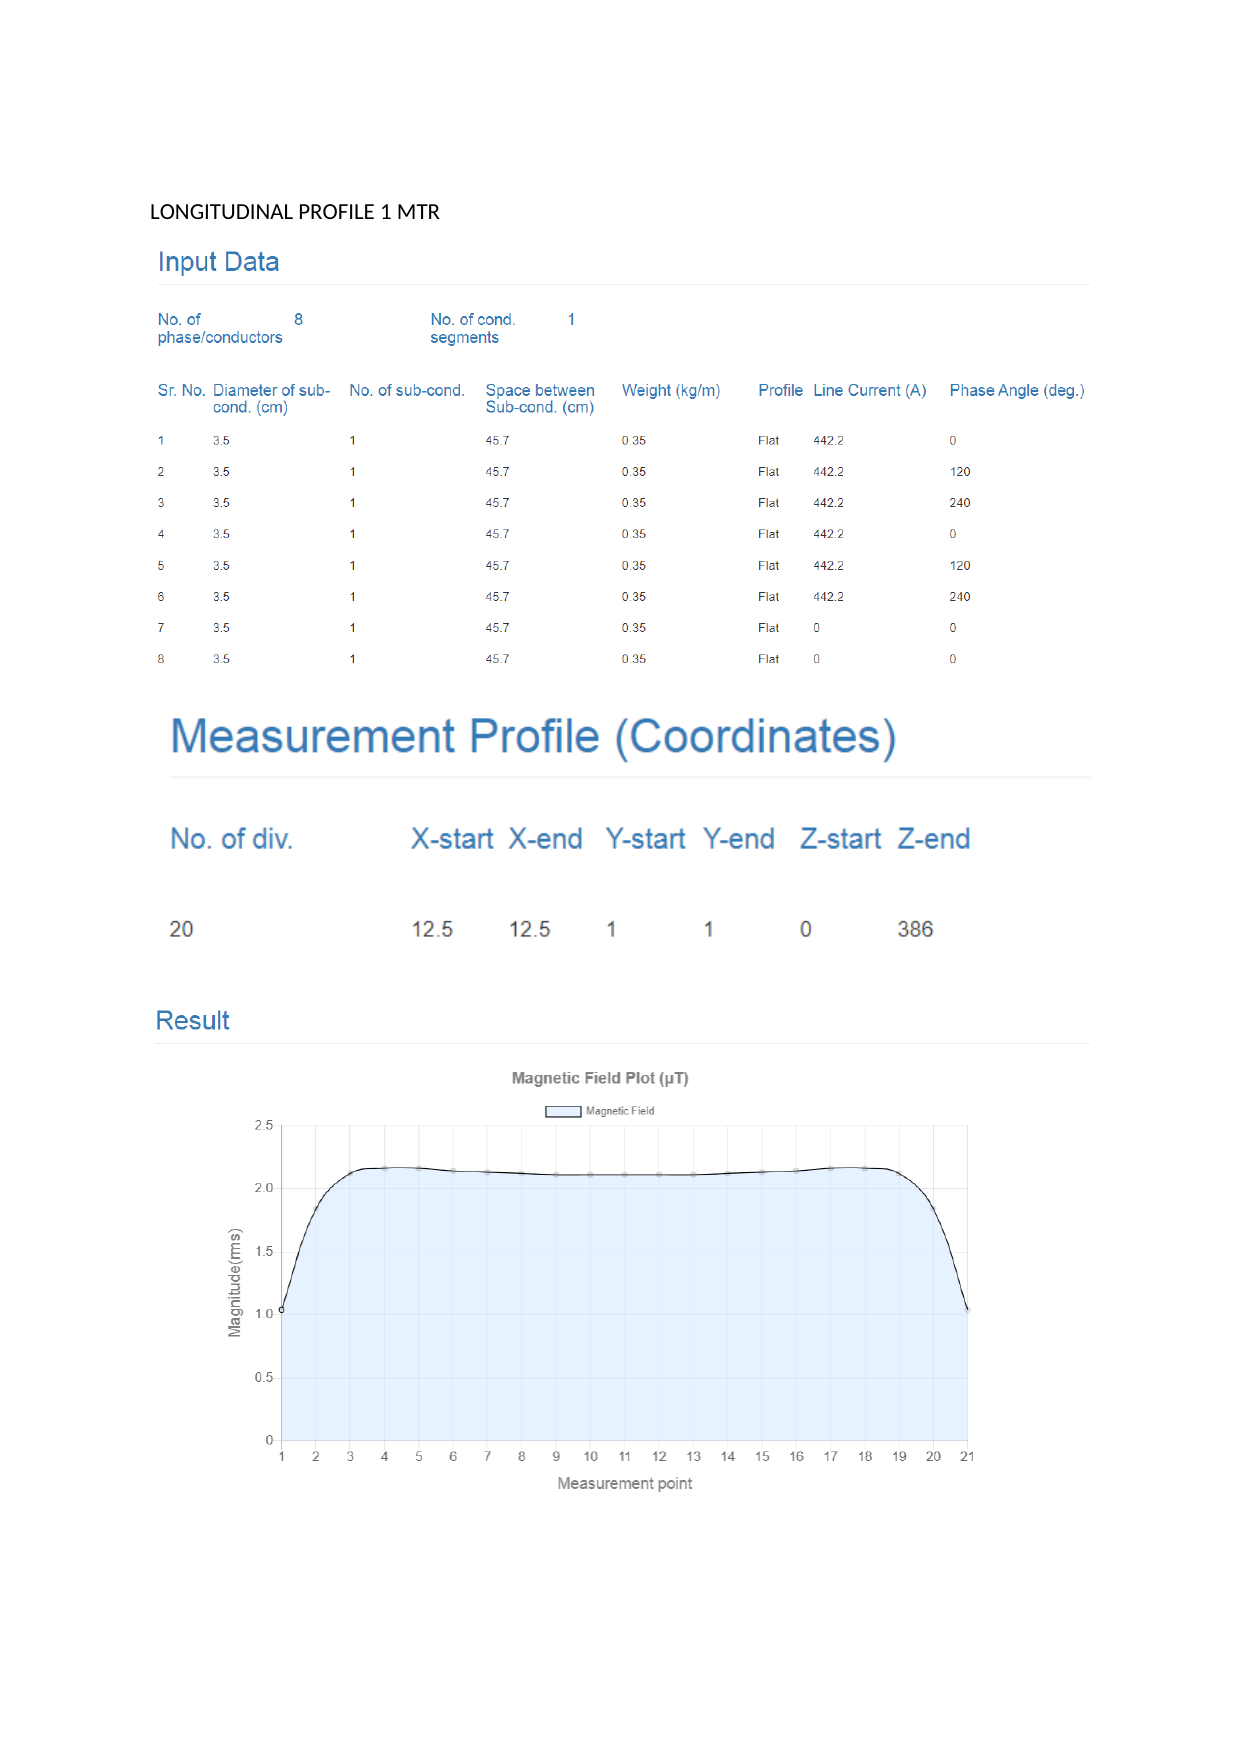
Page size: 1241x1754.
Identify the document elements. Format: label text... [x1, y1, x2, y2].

picture [150, 1003, 1091, 1498]
text LONGITUDINAL PROFILE 1 MTR [150, 197, 1090, 225]
picture [150, 243, 1091, 675]
picture [150, 693, 1091, 985]
